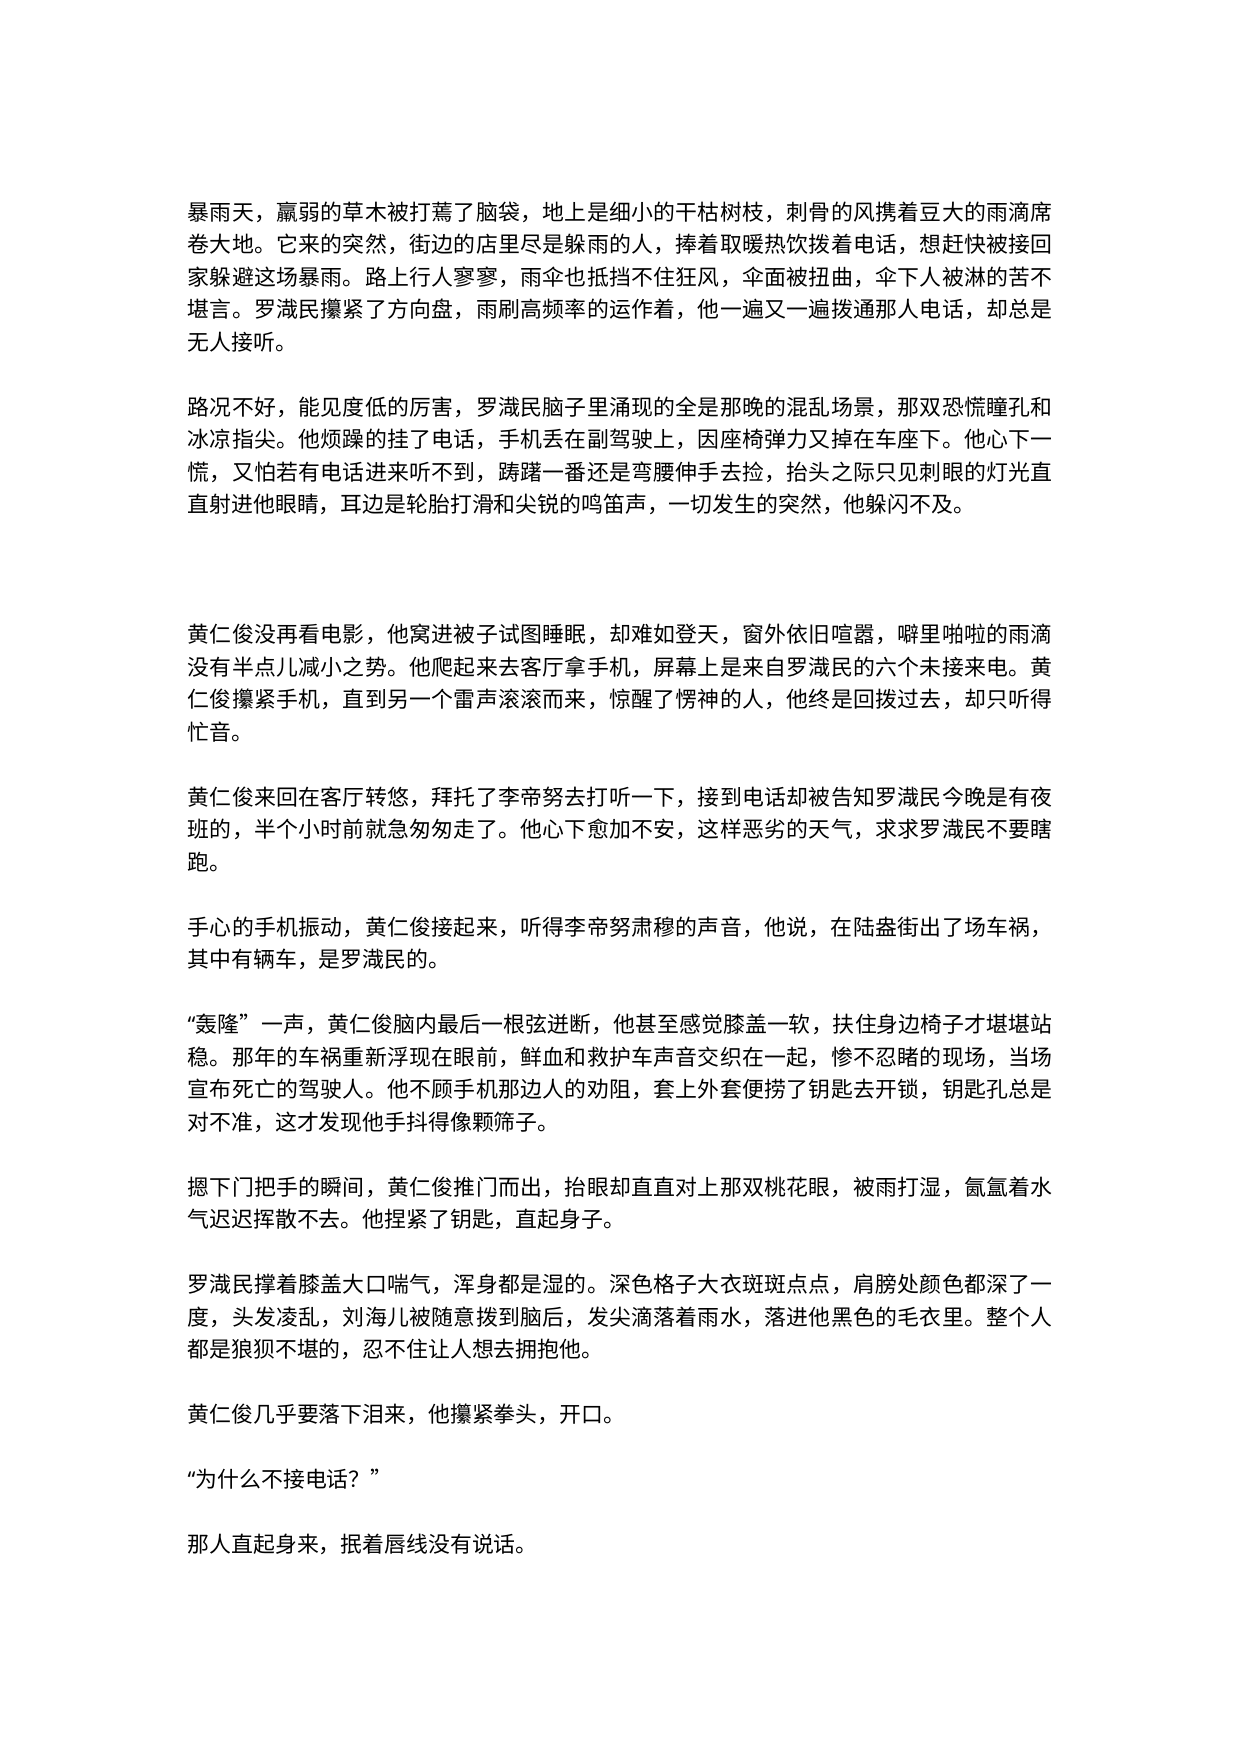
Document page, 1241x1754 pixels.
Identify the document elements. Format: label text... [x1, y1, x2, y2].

text 黄仁俊几乎要落下泪来，他攥紧拳头，开口。 [187, 1397, 1053, 1429]
text 手心的手机振动，黄仁俊接起来，听得李帝努肃穆的声音，他说，在陆盎街出了场车祸，其中有辆车，是罗渽民的。 [187, 909, 1053, 974]
text 暴雨天，羸弱的草木被打蔫了脑袋，地上是细小的干枯树枝，刺骨的风携着豆大的雨滴席卷大地。它来的突然，街边的店里尽是躲雨的人，捧着取暖热饮拨着电话，想赶快被接回家躲避这场暴雨。路上行人寥寥，雨伞也抵挡不住狂风，伞面被扭曲，伞下人被淋的苦不堪言。罗渽民攥紧了方向盘，雨刷高频率的运作着，他一遍又一遍拨通那人电话，却总是无人接听。 [187, 194, 1053, 357]
text 黄仁俊来回在客厅转悠，拜托了李帝努去打听一下，接到电话却被告知罗渽民今晚是有夜班的，半个小时前就急匆匆走了。他心下愈加不安，这样恶劣的天气，求求罗渽民不要瞎跑。 [187, 779, 1053, 877]
text 黄仁俊没再看电影，他窝进被子试图睡眠，却难如登天，窗外依旧喧嚣，噼里啪啦的雨滴没有半点儿减小之势。他爬起来去客厅拿手机，屏幕上是来自罗渽民的六个未接来电。黄仁俊攥紧手机，直到另一个雷声滚滚而来，惊醒了愣神的人，他终是回拨过去，却只听得忙音。 [187, 617, 1053, 747]
text 那人直起身来，抿着唇线没有说话。 [187, 1527, 1053, 1559]
text 摁下门把手的瞬间，黄仁俊推门而出，抬眼却直直对上那双桃花眼，被雨打湿，氤氲着水气迟迟挥散不去。他捏紧了钥匙，直起身子。 [187, 1169, 1053, 1234]
text “为什么不接电话？” [187, 1462, 1053, 1494]
text 罗渽民撑着膝盖大口喘气，浑身都是湿的。深色格子大衣斑斑点点，肩膀处颜色都深了一度，头发凌乱，刘海儿被随意拨到脑后，发尖滴落着雨水，落进他黑色的毛衣里。整个人都是狼狈不堪的，忍不住让人想去拥抱他。 [187, 1267, 1053, 1364]
text “轰隆”一声，黄仁俊脑内最后一根弦迸断，他甚至感觉膝盖一软，扶住身边椅子才堪堪站稳。那年的车祸重新浮现在眼前，鲜血和救护车声音交织在一起，惨不忍睹的现场，当场宣布死亡的驾驶人。他不顾手机那边人的劝阻，套上外套便捞了钥匙去开锁，钥匙孔总是对不准，这才发现他手抖得像颗筛子。 [187, 1007, 1053, 1137]
text 路况不好，能见度低的厉害，罗渽民脑子里涌现的全是那晚的混乱场景，那双恐慌瞳孔和冰凉指尖。他烦躁的挂了电话，手机丢在副驾驶上，因座椅弹力又掉在车座下。他心下一慌，又怕若有电话进来听不到，踌躇一番还是弯腰伸手去捡，抬头之际只见刺眼的灯光直直射进他眼睛，耳边是轮胎打滑和尖锐的鸣笛声，一切发生的突然，他躲闪不及。 [187, 389, 1053, 519]
